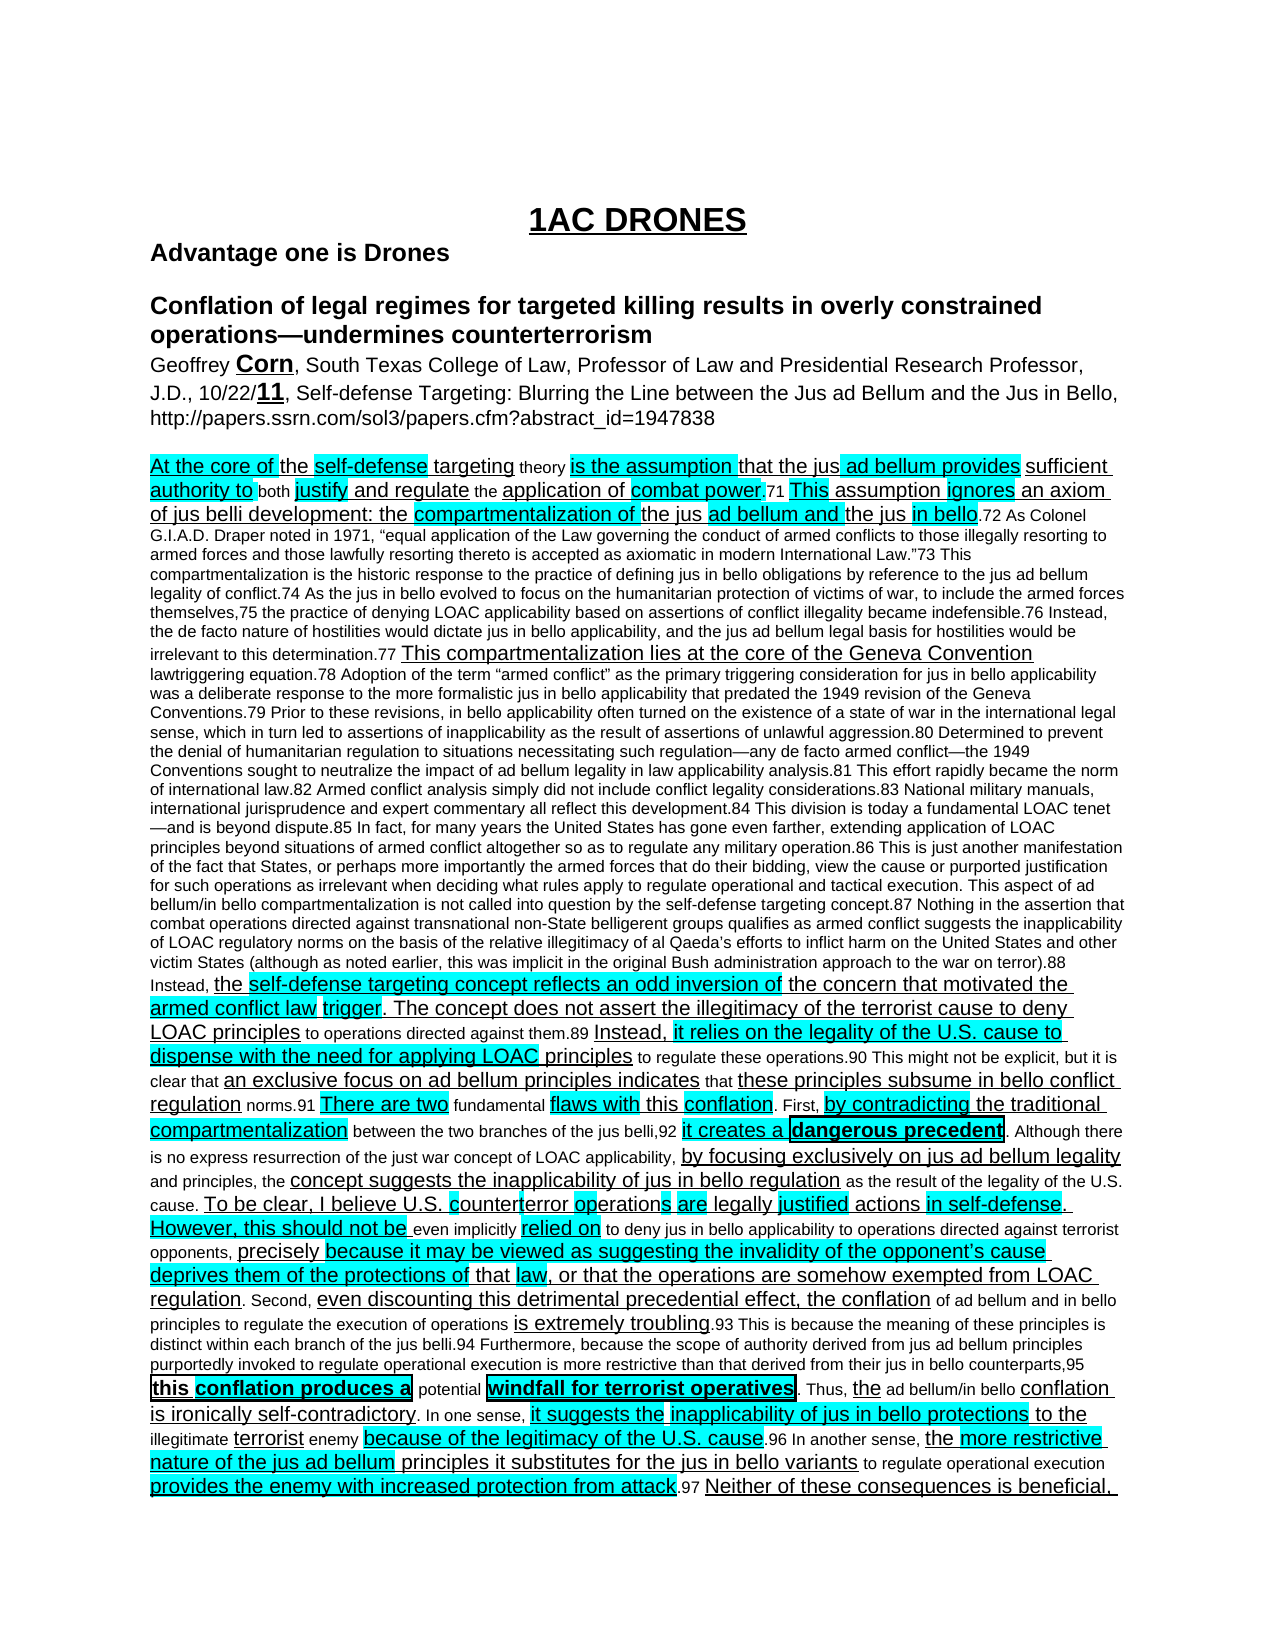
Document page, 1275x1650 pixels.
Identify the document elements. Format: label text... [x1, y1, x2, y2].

subtitle 1AC Drones [150, 200, 1125, 238]
text Geoffrey Corn, South Texas College of Law, Professor of Law and Presidential Research Professor, J.D., 10/22/11, Self-defense Targeting: Blurring the Line between the Jus ad Bellum and the Jus in Bello, http://papers.ssrn.com/sol3/papers.cfm?abstract_id=1947838 [150, 349, 1125, 430]
text Conflation of legal regimes for targeted killing results in overly constrained operations—undermines counterterrorism [150, 291, 1125, 349]
text Advantage one is Drones [150, 238, 1125, 267]
